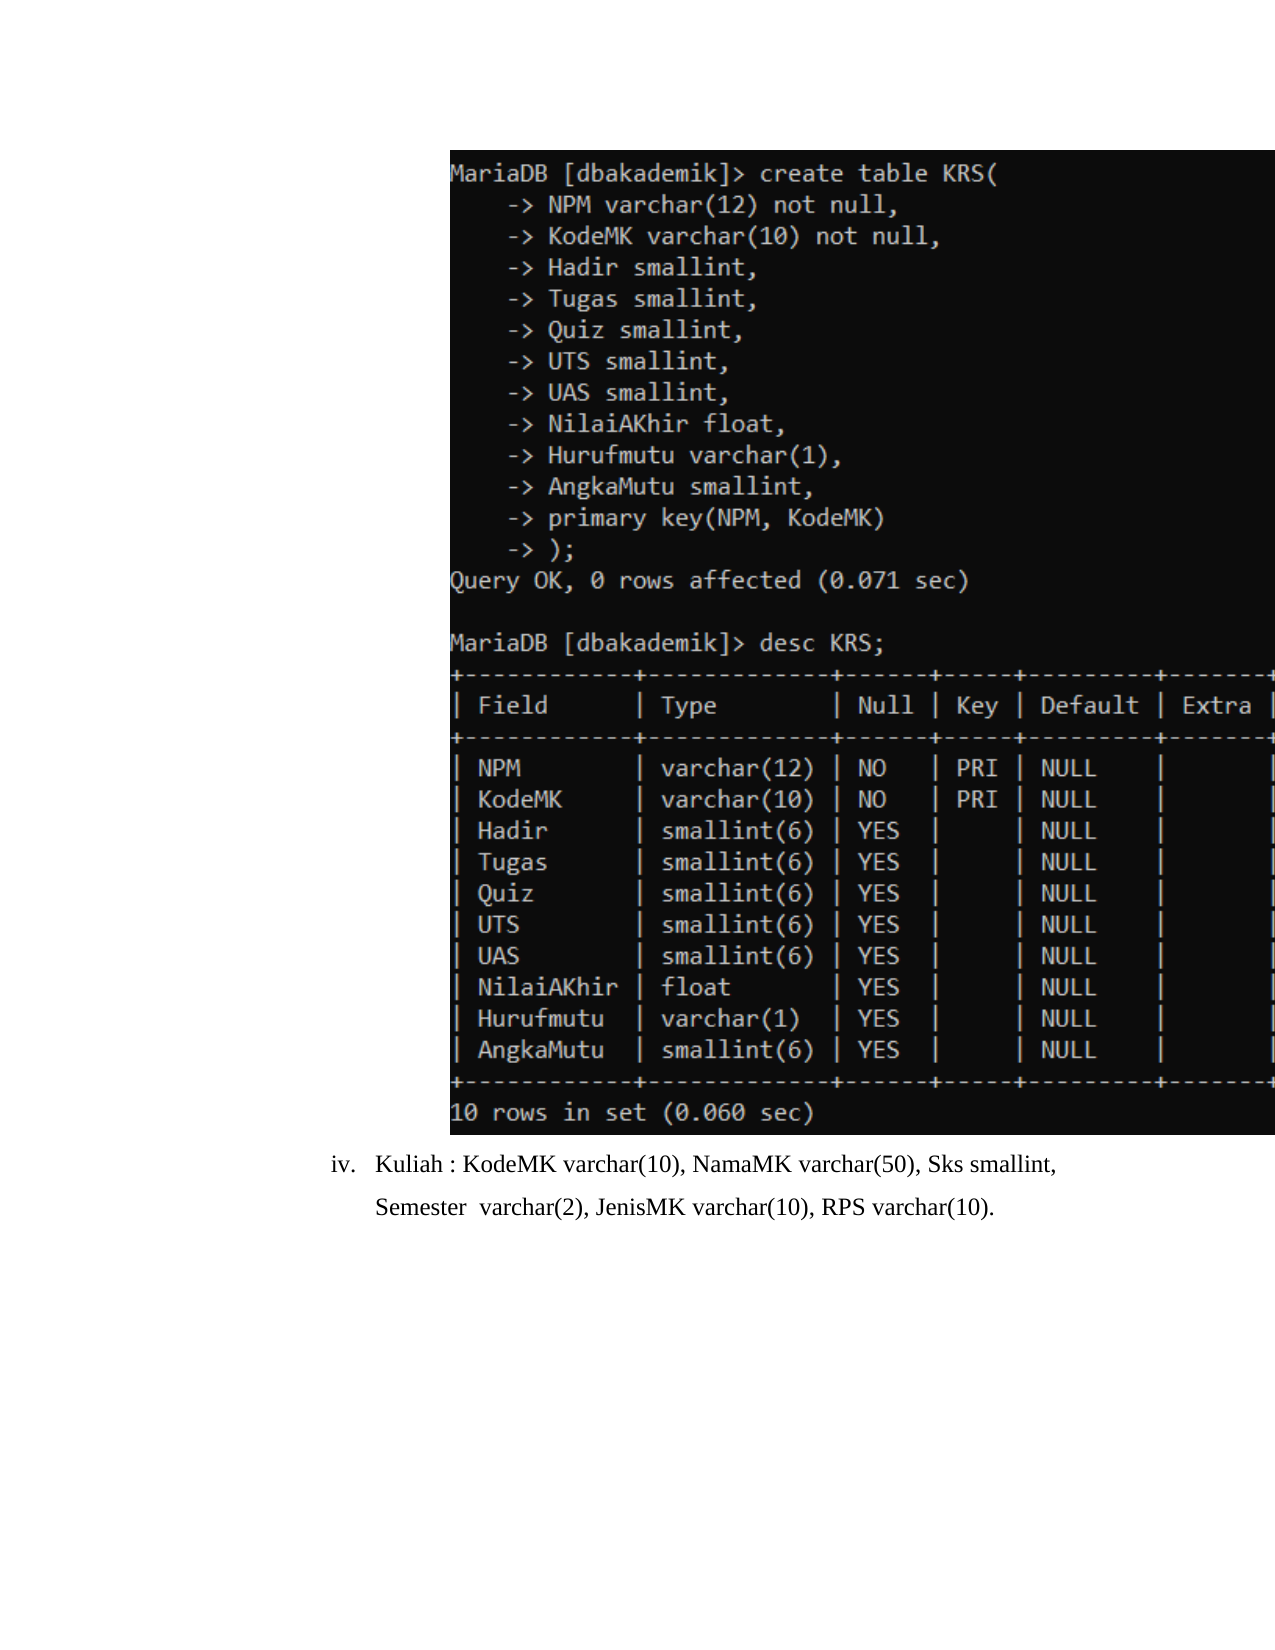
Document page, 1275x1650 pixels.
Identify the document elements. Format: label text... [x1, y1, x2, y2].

list Kuliah : KodeMK varchar(10), NamaMK varchar(50), Sks smallint, Semester varchar(2), JenisMK varchar(10), RPS varchar(10). [356, 1149, 1125, 1221]
picture [450, 150, 1275, 1135]
